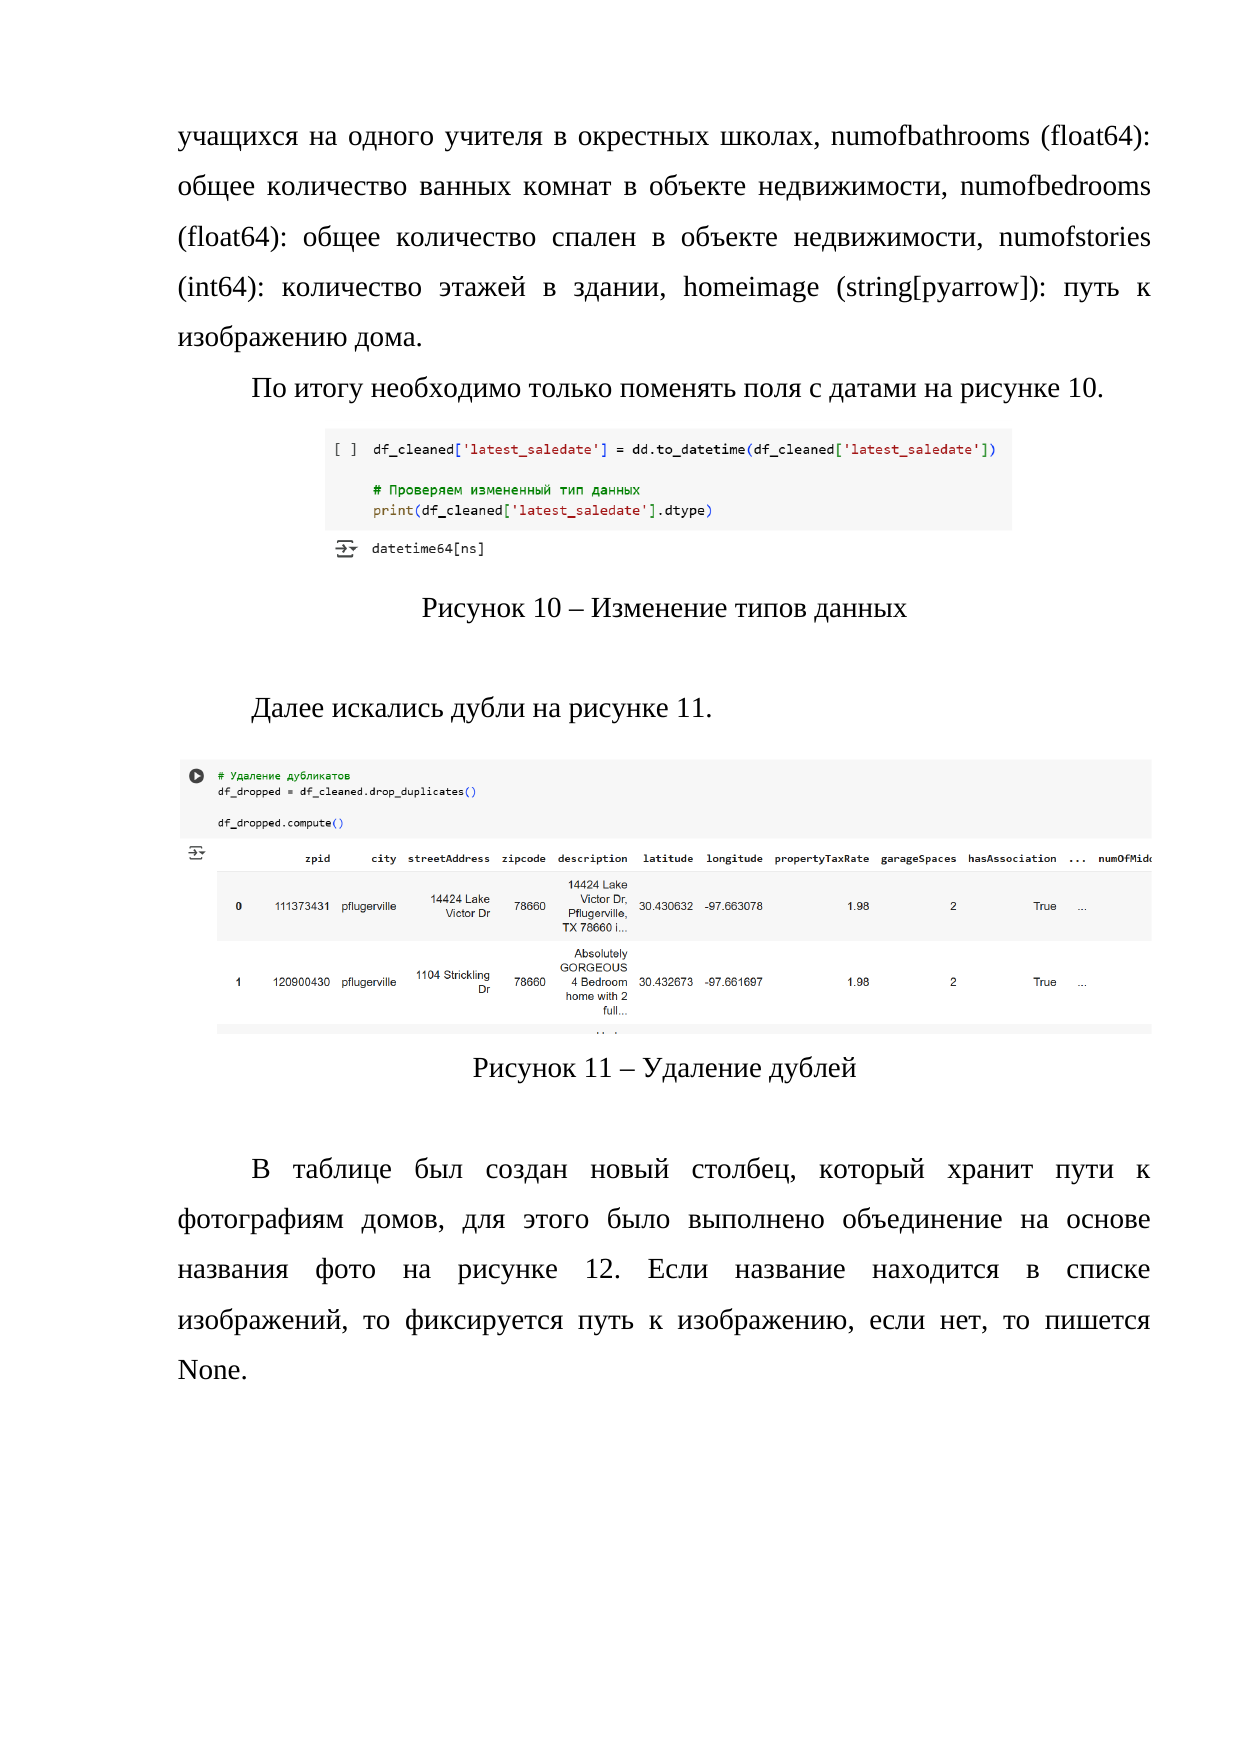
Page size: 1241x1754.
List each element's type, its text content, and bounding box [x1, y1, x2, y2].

text В таблице был создан новый столбец, который хранит пути к фотографиям домов, для этого было выполнено объединение на основе названия фото на рисунке 12. Если название находится в списке изображений, то фиксируется путь к изображению, если нет, то пишется None. [177, 1151, 1152, 1386]
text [177, 118, 1152, 353]
picture [316, 420, 1013, 574]
text Рисунок 11 – Удаление дублей [177, 1050, 1152, 1084]
picture [177, 741, 1152, 1034]
text Рисунок 10 – Изменение типов данных [177, 590, 1152, 623]
text Далее искались дубли на рисунке 11. [177, 691, 1152, 724]
text По итогу необходимо только поменять поля с датами на рисунке 10. [177, 370, 1152, 403]
